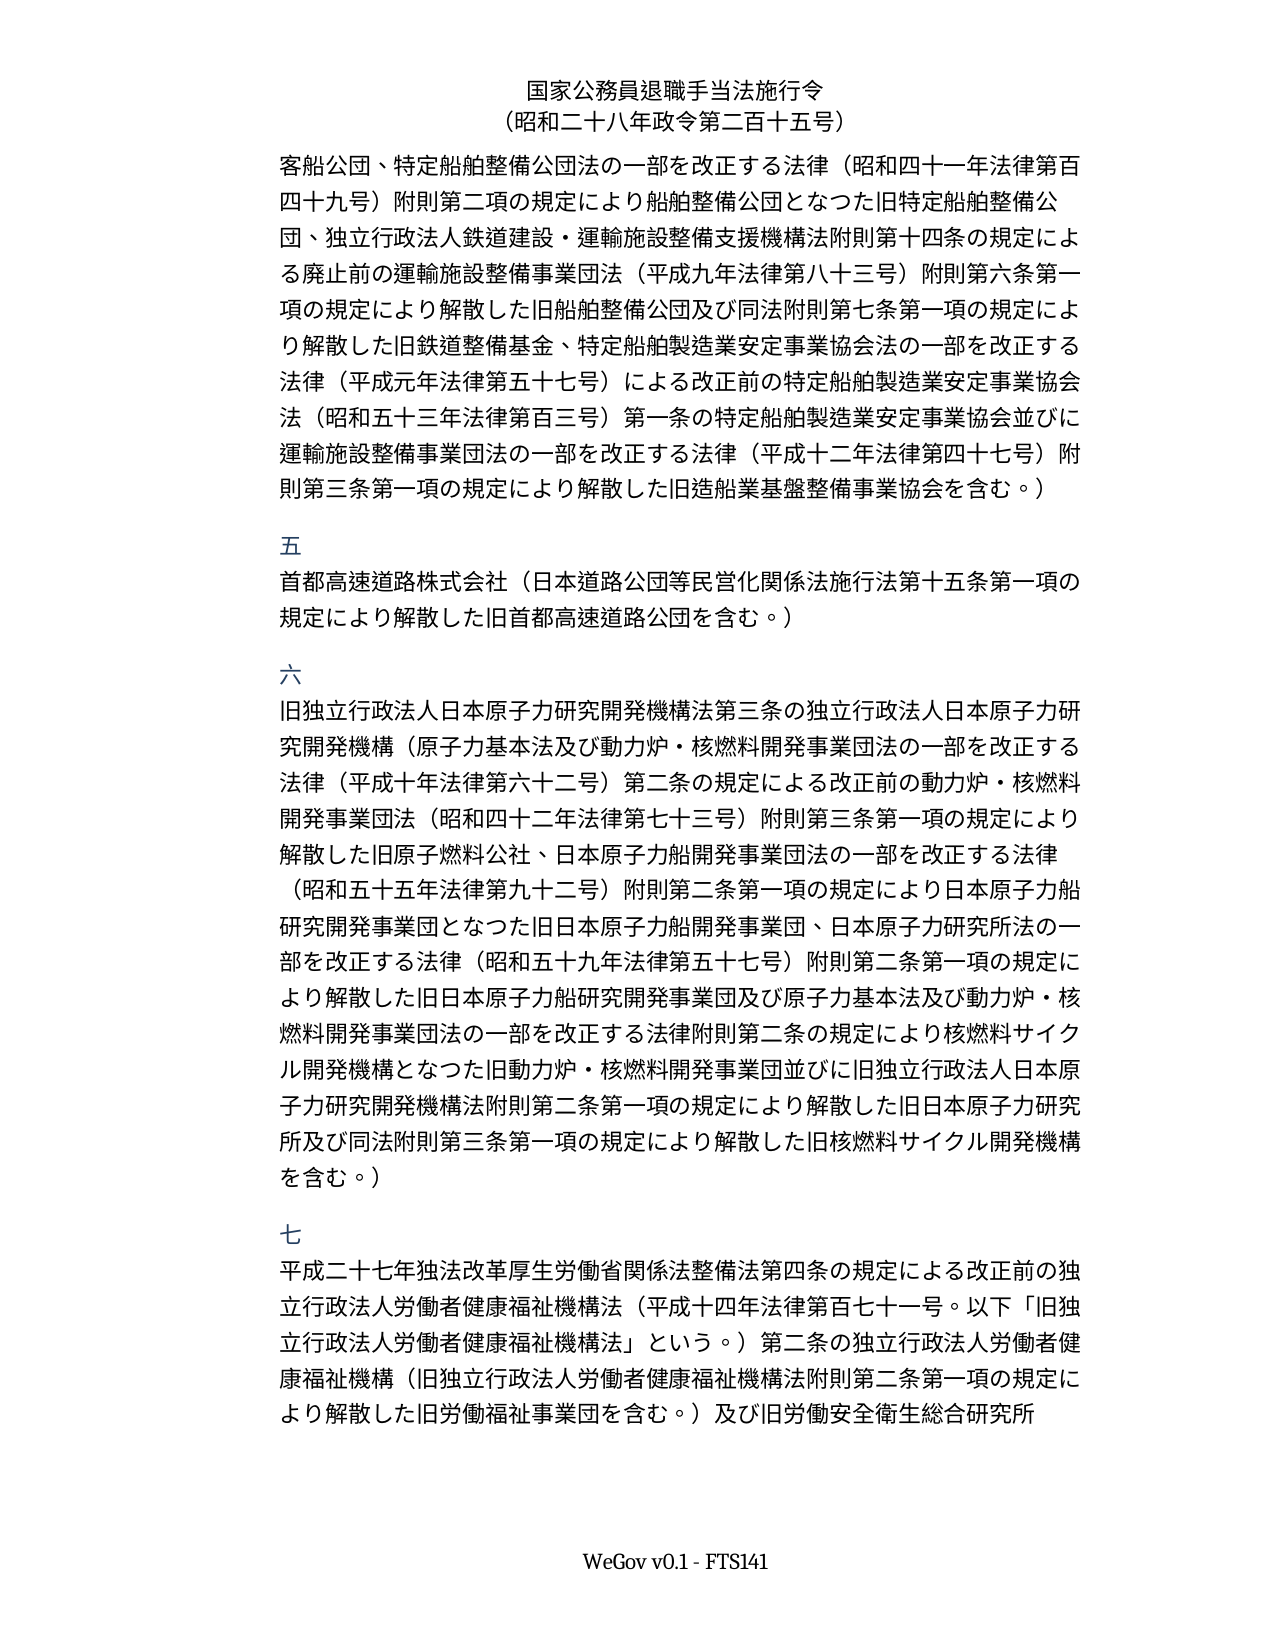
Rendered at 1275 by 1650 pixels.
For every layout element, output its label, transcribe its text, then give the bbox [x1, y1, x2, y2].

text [279, 150, 1087, 505]
subtitle 七 [279, 1219, 1087, 1250]
subtitle 六 [279, 659, 1087, 690]
subtitle 五 [279, 530, 1087, 561]
text 平成二十七年独法改革厚生労働省関係法整備法第四条の規定による改正前の独立行政法人労働者健康福祉機構法（平成十四年法律第百七十一号。以下「旧独立行政法人労働者健康福祉機構法」という。）第二条の独立行政法人労働者健康福祉機構（旧独立行政法人労働者健康福祉機構法附則第二条第一項の規定により解散した旧労働福祉事業団を含む。）及び旧労働安全衛生総合研究所 [279, 1255, 1087, 1430]
text 首都高速道路株式会社（日本道路公団等民営化関係法施行法第十五条第一項の規定により解散した旧首都高速道路公団を含む。） [279, 566, 1087, 633]
text 旧独立行政法人日本原子力研究開発機構法第三条の独立行政法人日本原子力研究開発機構（原子力基本法及び動力炉・核燃料開発事業団法の一部を改正する法律（平成十年法律第六十二号）第二条の規定による改正前の動力炉・核燃料開発事業団法（昭和四十二年法律第七十三号）附則第三条第一項の規定により解散した旧原子燃料公社、日本原子力船開発事業団法の一部を改正する法律（昭和五十五年法律第九十二号）附則第二条第一項の規定により日本原子力船研究開発事業団となつた旧日本原子力船開発事業団、日本原子力研究所法の一部を改正する法律（昭和五十九年法律第五十七号）附則第二条第一項の規定により解散した旧日本原子力船研究開発事業団及び原子力基本法及び動力炉・核燃料開発事業団法の一部を改正する法律附則第二条の規定により核燃料サイクル開発機構となつた旧動力炉・核燃料開発事業団並びに旧独立行政法人日本原子力研究開発機構法附則第二条第一項の規定により解散した旧日本原子力研究所及び同法附則第三条第一項の規定により解散した旧核燃料サイクル開発機構を含む。） [279, 695, 1087, 1193]
